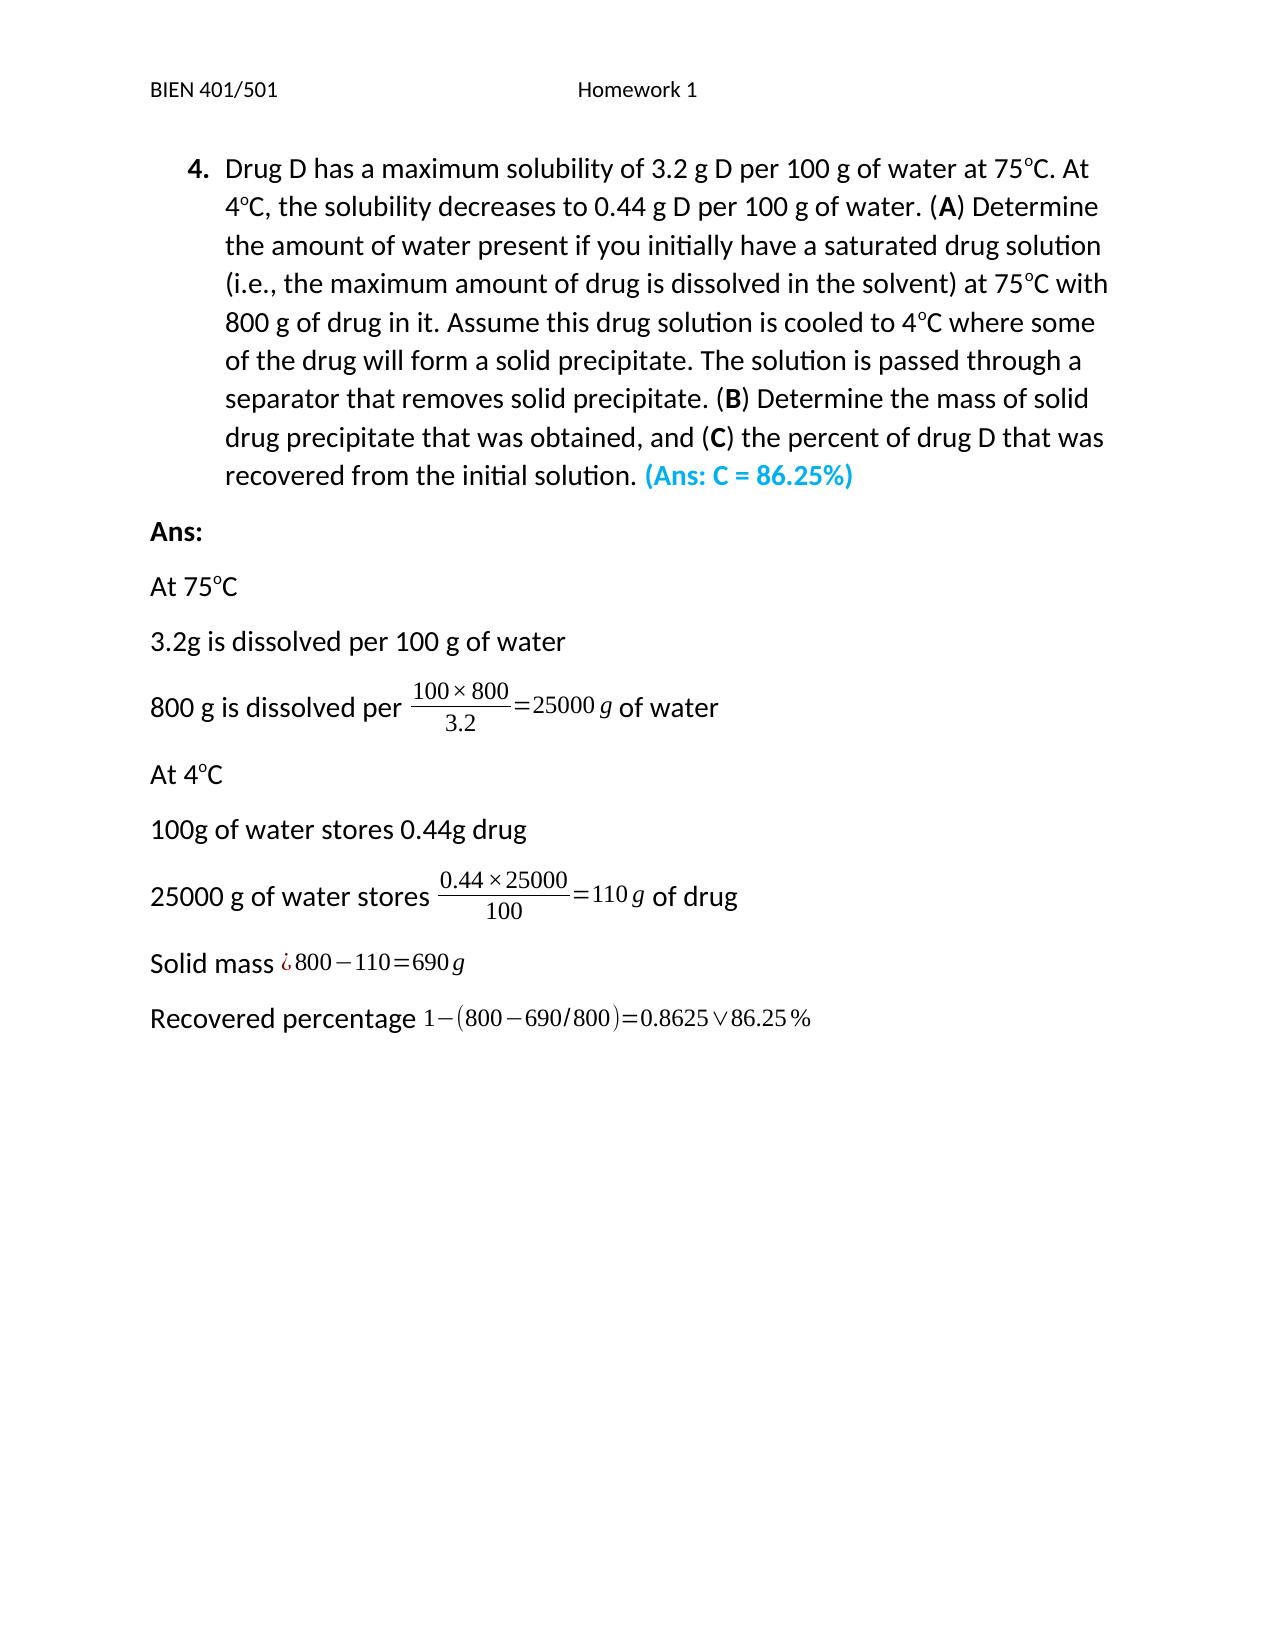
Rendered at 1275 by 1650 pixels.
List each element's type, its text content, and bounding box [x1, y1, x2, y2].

text Ans: [150, 513, 1125, 548]
text At 75oC [150, 568, 1125, 603]
text At 4oC [150, 756, 1125, 792]
text 3.2g is dissolved per 100 g of water [150, 623, 1125, 658]
text 800 g is dissolved per of water [150, 678, 1125, 737]
text 25000 g of water stores of drug [150, 867, 1125, 926]
list Drug D has a maximum solubility of 3.2 g D per 100 g of water at 75oC. At 4oC, the solubility decreases to 0.44 g D per 100 g of water. (A) Determine the amount of water present if you initially have a saturated drug solution (i.e., the maximum amount of drug is dissolved in the solvent) at 75oC with 800 g of drug in it. Assume this drug solution is cooled to 4oC where some of the drug will form a solid precipitate. The solution is passed through a separator that removes solid precipitate. (B) Determine the mass of solid drug precipitate that was obtained, and (C) the percent of drug D that was recovered from the initial solution. (Ans: C = 86.25%) [187, 150, 1125, 493]
text Recovered percentage [150, 1000, 1125, 1036]
text 100g of water stores 0.44g drug [150, 811, 1125, 847]
text Solid mass [150, 945, 1125, 981]
